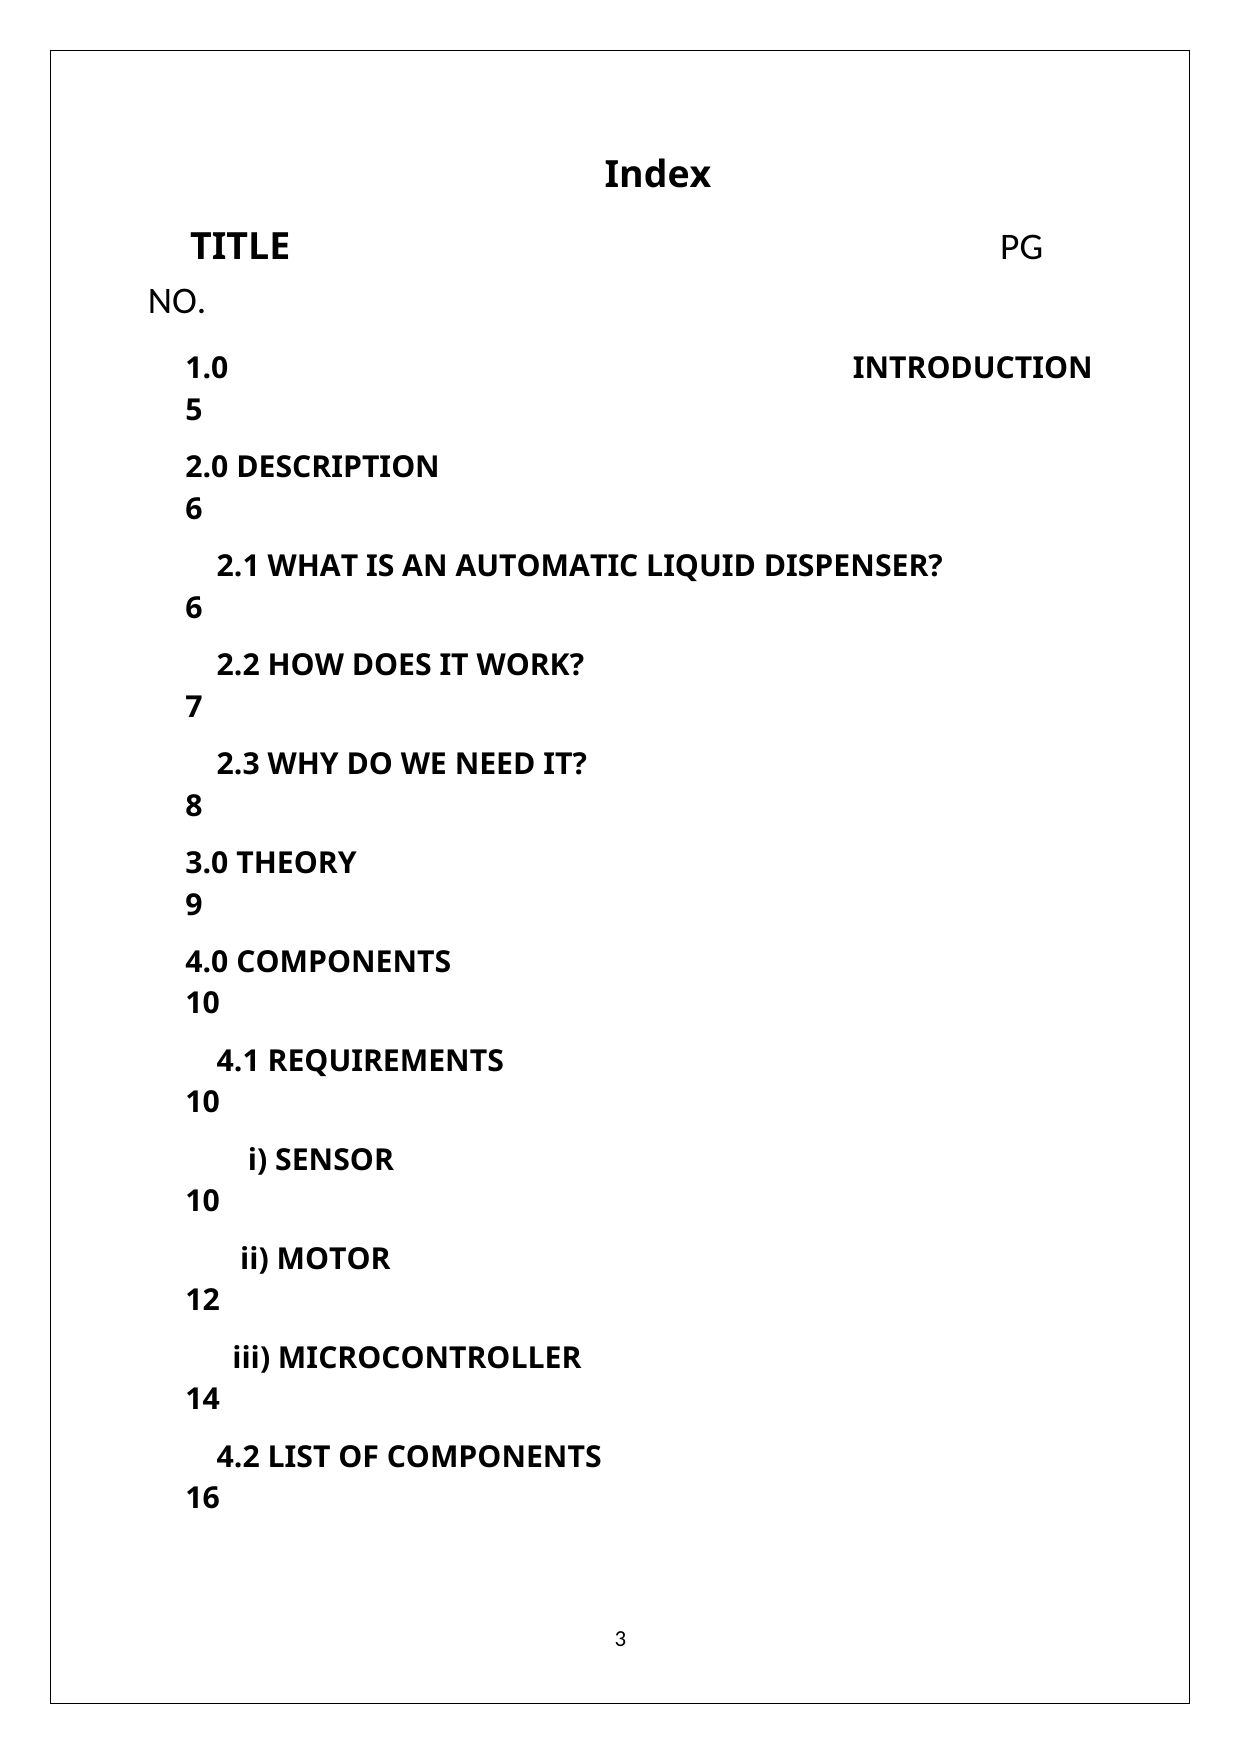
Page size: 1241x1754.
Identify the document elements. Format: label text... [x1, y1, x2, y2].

text 4.1 REQUIREMENTS 10 [185, 1039, 1093, 1122]
text Index [148, 148, 1093, 199]
text iii) MICROCONTROLLER 14 [185, 1336, 1093, 1418]
text 2.1 WHAT IS AN AUTOMATIC LIQUID DISPENSER? 6 [185, 544, 1093, 627]
text 4.0 COMPONENTS 10 [185, 940, 1093, 1023]
text i) SENSOR 10 [185, 1138, 1093, 1221]
text 1.0 INTRODUCTION 5 [185, 347, 1093, 429]
text 3.0 THEORY 9 [185, 841, 1093, 924]
text TITLE PG NO. [148, 219, 1093, 323]
text 4.2 LIST OF COMPONENTS 16 [185, 1435, 1093, 1517]
text ii) MOTOR 12 [185, 1237, 1093, 1319]
text 2.0 DESCRIPTION 6 [185, 446, 1093, 528]
text 2.3 WHY DO WE NEED IT? 8 [185, 742, 1093, 825]
text 2.2 HOW DOES IT WORK? 7 [185, 643, 1093, 726]
